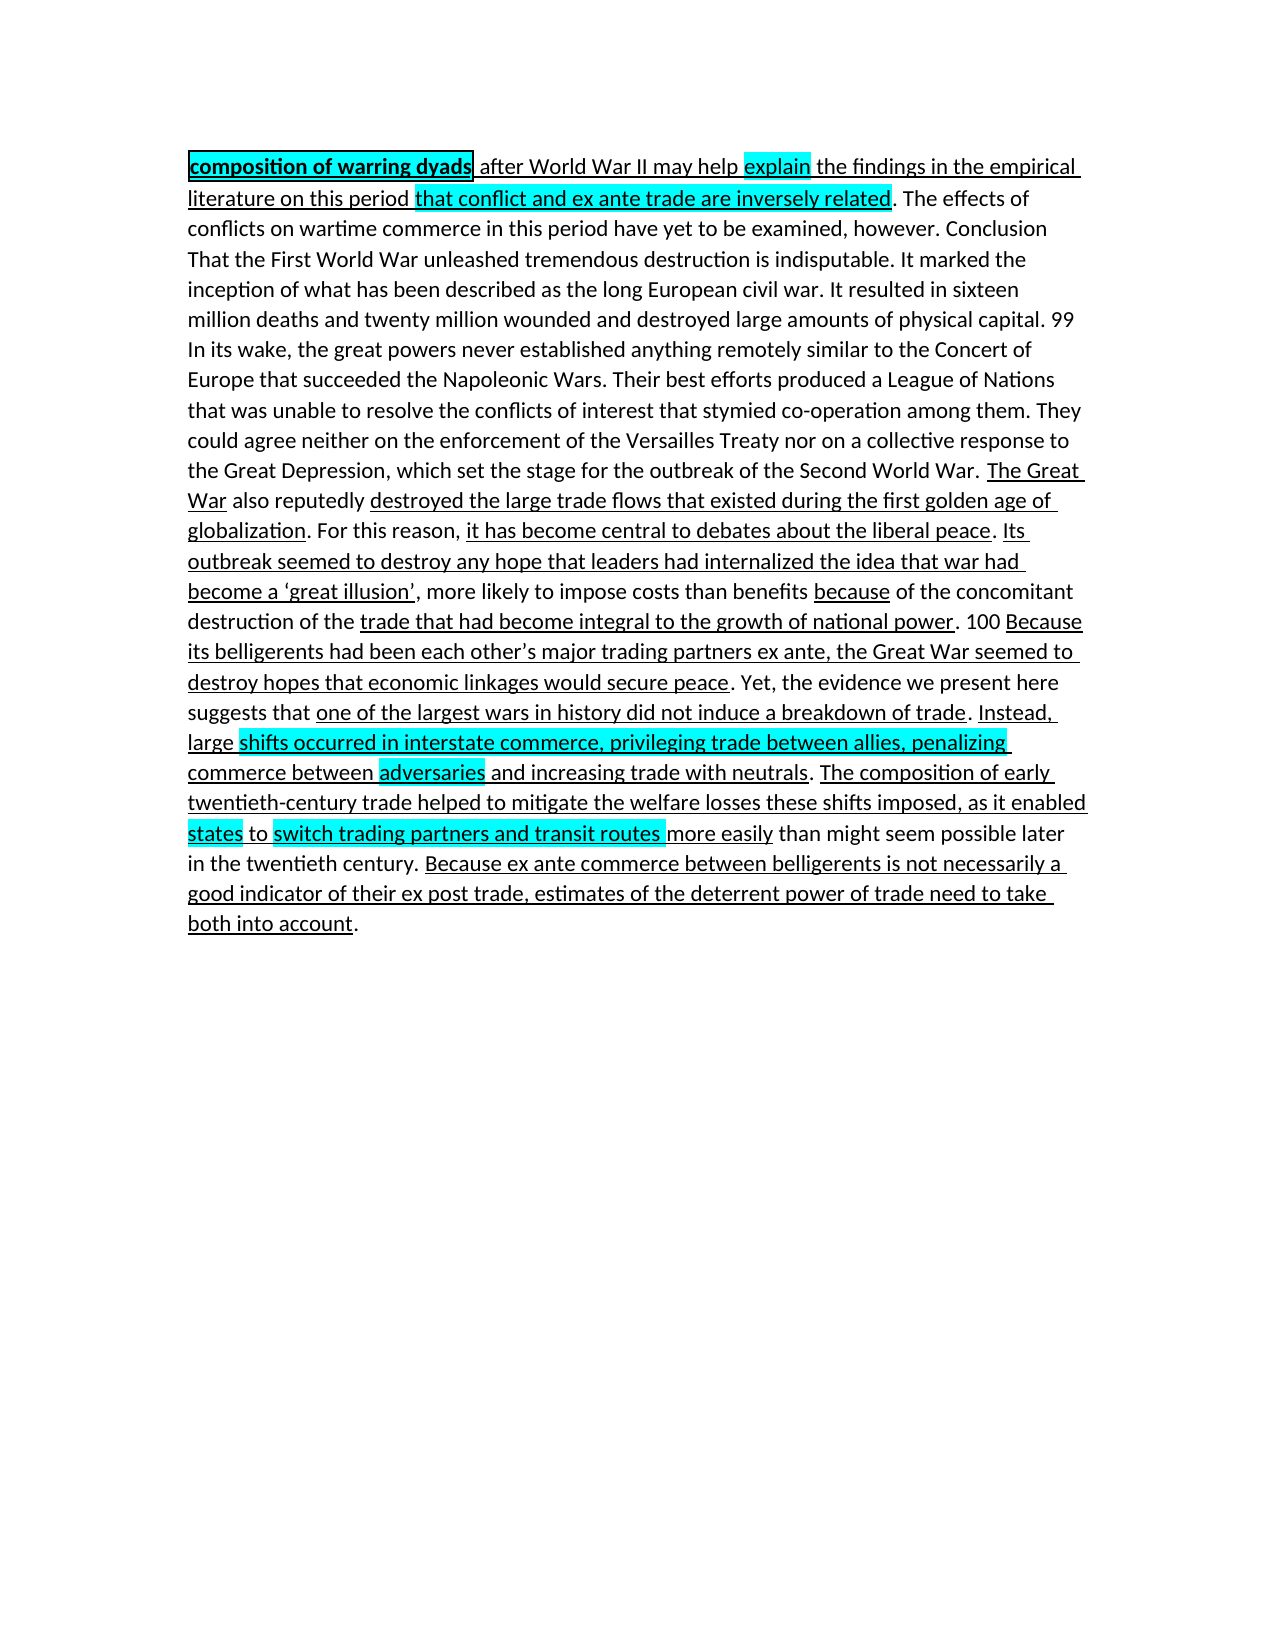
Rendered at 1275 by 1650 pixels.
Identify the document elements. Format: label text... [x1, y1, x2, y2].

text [187, 150, 1087, 813]
